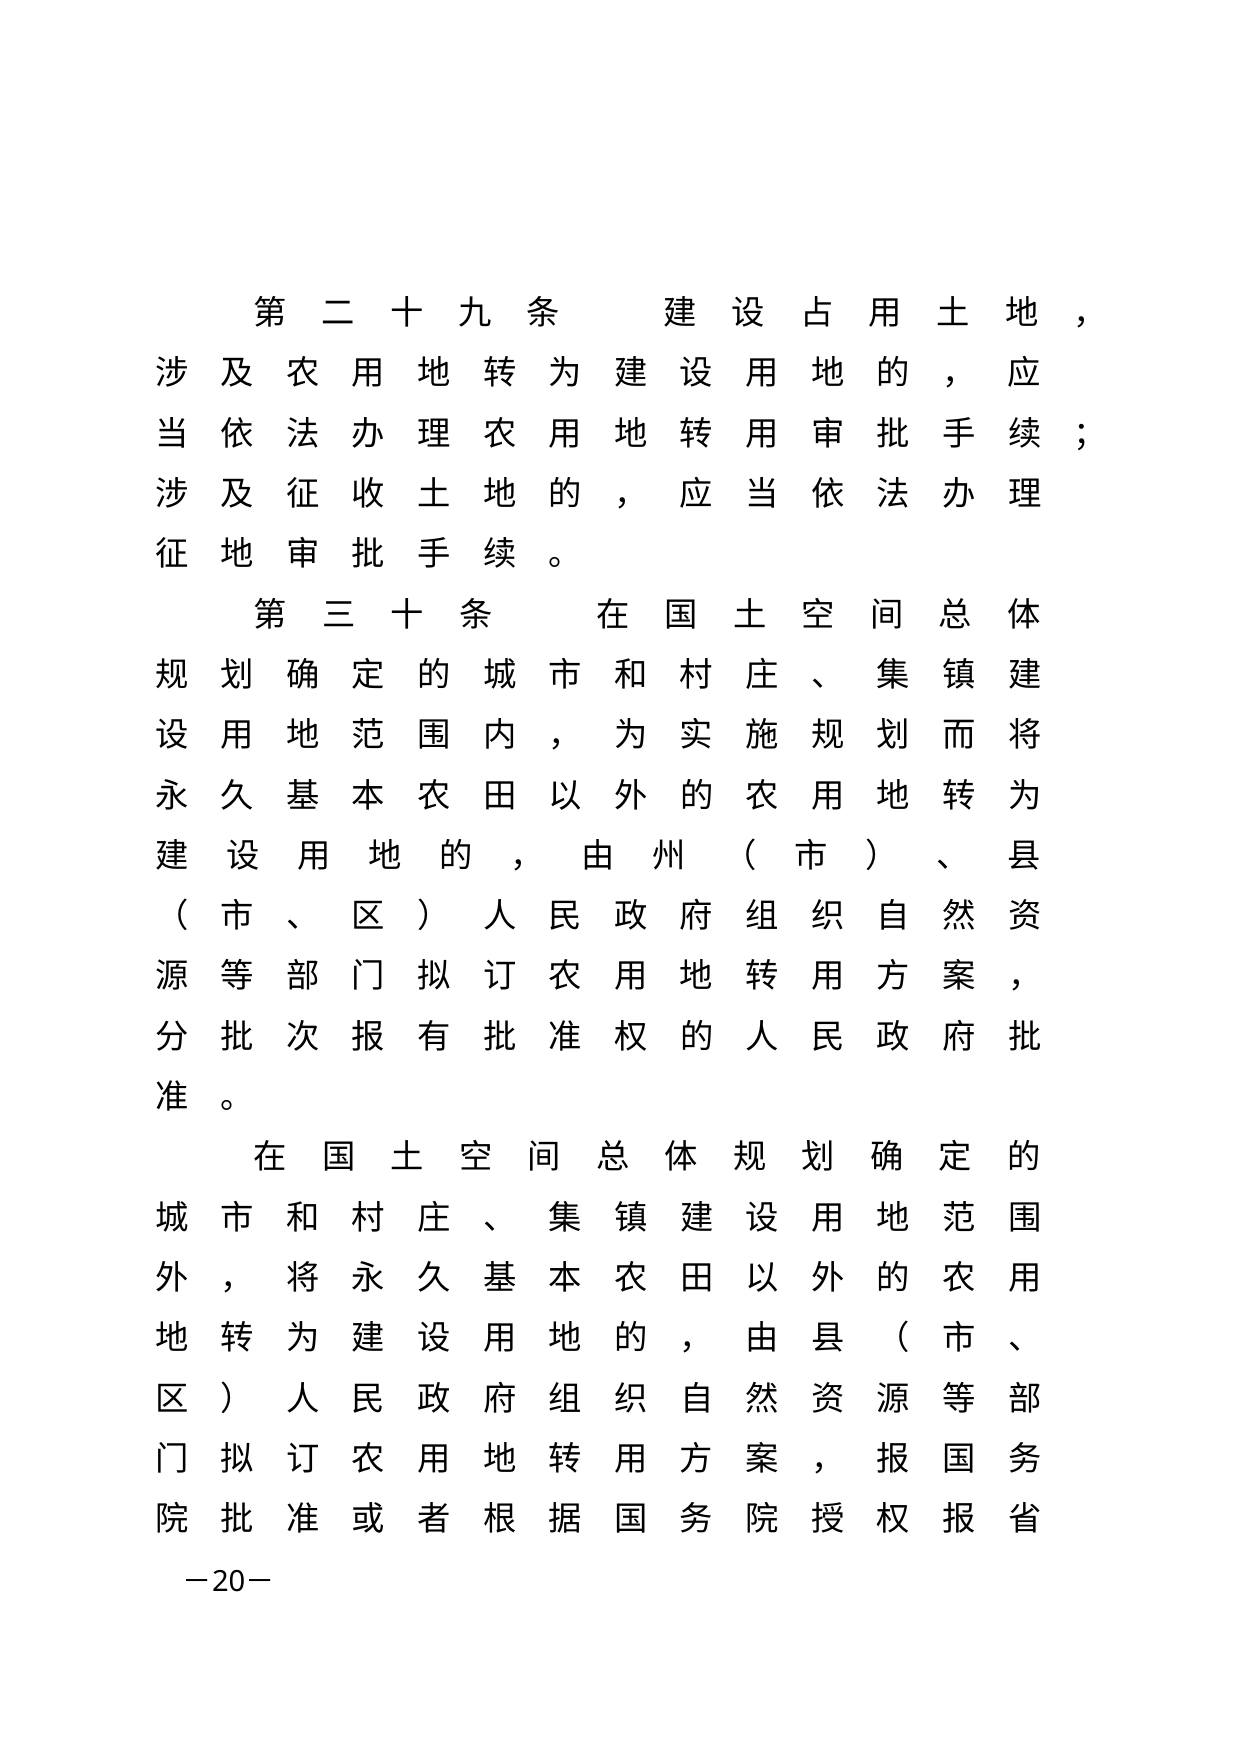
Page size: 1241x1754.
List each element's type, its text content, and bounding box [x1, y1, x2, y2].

text 在国土空间总体规划确定的城市和村庄、集镇建设用地范围外，将永久基本农田以外的农用地转为建设用地的，由县（市、区）人民政府组织自然资源等部门拟订农用地转用方案，报国务院批准或者根据国务院授权报省人民政府批准。 [155, 1124, 1073, 1546]
text 第二十九条 建设占用土地，涉及农用地转为建设用地的，应当依法办理农用地转用审批手续；涉及征收土地的，应当依法办理征地审批手续。 [155, 280, 1073, 581]
text 第三十条 在国土空间总体规划确定的城市和村庄、集镇建设用地范围内，为实施规划而将永久基本农田以外的农用地转为建设用地的，由州（市）、县（市、区）人民政府组织自然资源等部门拟订农用地转用方案，分批次报有批准权的人民政府批准。 [155, 581, 1073, 1124]
